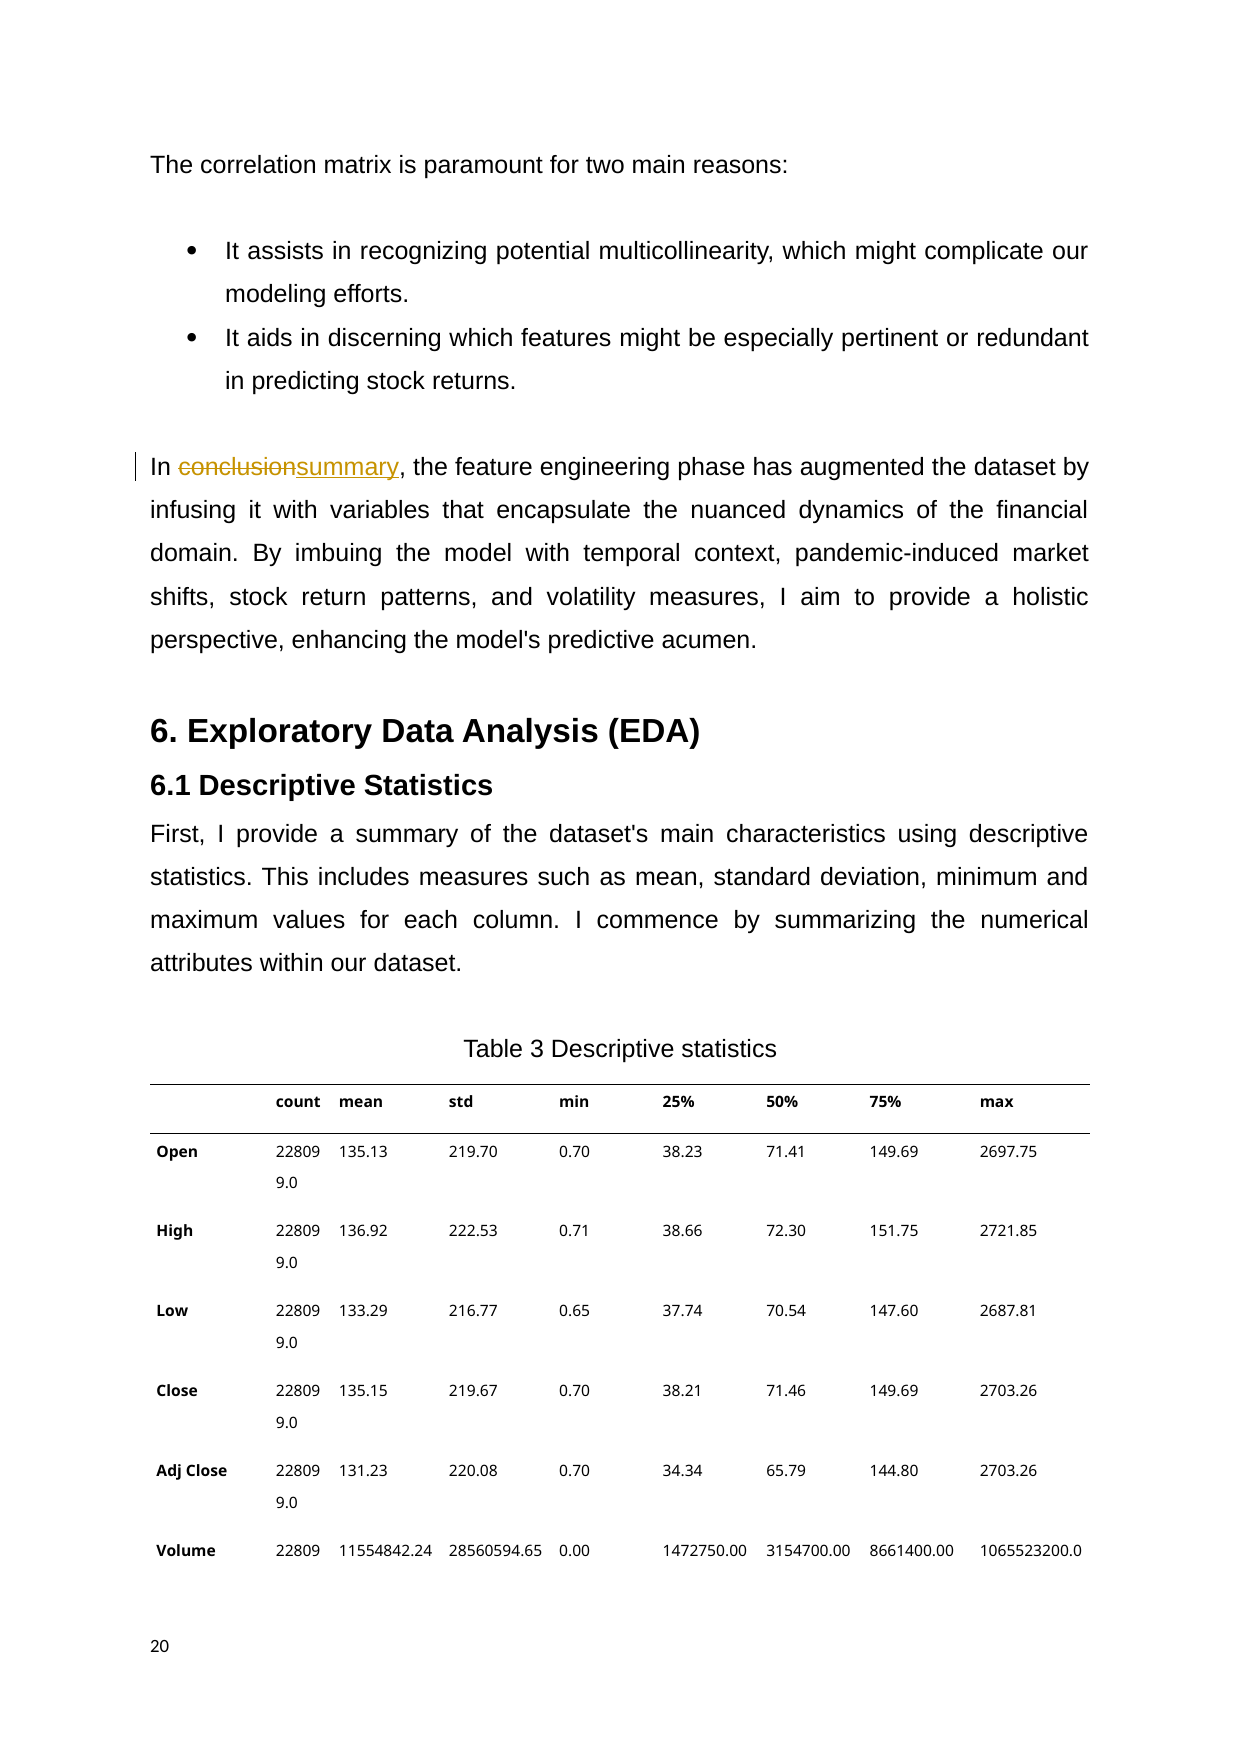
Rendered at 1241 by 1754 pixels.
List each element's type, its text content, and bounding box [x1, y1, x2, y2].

table_cell 144.80 [863, 1454, 973, 1533]
table_cell 0.70 [553, 1374, 656, 1454]
table_cell 1065523200.00 [973, 1534, 1090, 1582]
table_cell 222.53 [443, 1214, 553, 1294]
table_cell 136.92 [333, 1214, 442, 1294]
table_cell Open [150, 1134, 269, 1214]
table_cell 0.71 [553, 1214, 656, 1294]
table_cell 11554842.24 [333, 1534, 442, 1582]
table_cell 0.70 [553, 1134, 656, 1214]
table_cell 70.54 [760, 1294, 863, 1374]
table_cell 8661400.00 [863, 1534, 973, 1582]
table_cell 228099.0 [269, 1374, 332, 1454]
table_cell 2703.26 [973, 1374, 1090, 1454]
table_cell 0.00 [553, 1534, 656, 1582]
table_cell 2721.85 [973, 1214, 1090, 1294]
table_cell 2687.81 [973, 1294, 1090, 1374]
table_cell Volume [150, 1534, 269, 1582]
table_cell Low [150, 1294, 269, 1374]
table_cell High [150, 1214, 269, 1294]
table_cell 38.23 [656, 1134, 760, 1214]
table_cell 38.66 [656, 1214, 760, 1294]
table_cell 2697.75 [973, 1134, 1090, 1214]
table_header std [443, 1085, 553, 1133]
table_cell 220.08 [443, 1454, 553, 1533]
table_cell Adj Close [150, 1454, 269, 1533]
table_cell 135.13 [333, 1134, 442, 1214]
table_cell 228099.0 [269, 1214, 332, 1294]
table_cell 228099.0 [269, 1534, 332, 1582]
text The correlation matrix is paramount for two main reasons: [150, 150, 1090, 179]
table_cell 34.34 [656, 1454, 760, 1533]
table_cell 2703.26 [973, 1454, 1090, 1533]
table_cell 0.70 [553, 1454, 656, 1533]
table_cell 228099.0 [269, 1454, 332, 1533]
table_cell 71.46 [760, 1374, 863, 1454]
table_header [150, 1085, 269, 1133]
table_cell 72.30 [760, 1214, 863, 1294]
table_cell 135.15 [333, 1374, 442, 1454]
table_cell 37.74 [656, 1294, 760, 1374]
table_header max [973, 1085, 1090, 1133]
table_cell 65.79 [760, 1454, 863, 1533]
list It aids in discerning which features might be especially pertinent or redundant in predicting stock returns. [187, 323, 1090, 394]
table_cell 228099.0 [269, 1134, 332, 1214]
table_cell 133.29 [333, 1294, 442, 1374]
subtitle 6.1 Descriptive Statistics [150, 768, 1090, 802]
subtitle 6. Exploratory Data Analysis (EDA) [150, 711, 1090, 749]
table_cell 1472750.00 [656, 1534, 760, 1582]
table_header 50% [760, 1085, 863, 1133]
table_cell 131.23 [333, 1454, 442, 1533]
table_header 75% [863, 1085, 973, 1133]
table_header min [553, 1085, 656, 1133]
table_cell 3154700.00 [760, 1534, 863, 1582]
table_cell 0.65 [553, 1294, 656, 1374]
table_cell 216.77 [443, 1294, 553, 1374]
table_cell 228099.0 [269, 1294, 332, 1374]
table_cell 149.69 [863, 1374, 973, 1454]
table_cell 71.41 [760, 1134, 863, 1214]
table_header count [269, 1085, 332, 1133]
table_cell 147.60 [863, 1294, 973, 1374]
table_cell Close [150, 1374, 269, 1454]
list It assists in recognizing potential multicollinearity, which might complicate our modeling efforts. [187, 236, 1090, 308]
table_cell 219.70 [443, 1134, 553, 1214]
table_cell 28560594.65 [443, 1534, 553, 1582]
table_header mean [333, 1085, 442, 1133]
table_header 25% [656, 1085, 760, 1133]
table_cell 149.69 [863, 1134, 973, 1214]
table_cell 219.67 [443, 1374, 553, 1454]
table_cell 38.21 [656, 1374, 760, 1454]
text In , the feature engineering phase has augmented the dataset by infusing it with variables that encapsulate the nuanced dynamics of the financial domain. By imbuing the model with temporal context, pandemic-induced market shifts, stock return patterns, and volatility measures, I aim to provide a holistic perspective, enhancing the model's predictive acumen. [150, 452, 1090, 653]
text First, I provide a summary of the dataset's main characteristics using descriptive statistics. This includes measures such as mean, standard deviation, minimum and maximum values for each column. I commence by summarizing the numerical attributes within our dataset. [150, 819, 1090, 977]
table_cell 151.75 [863, 1214, 973, 1294]
